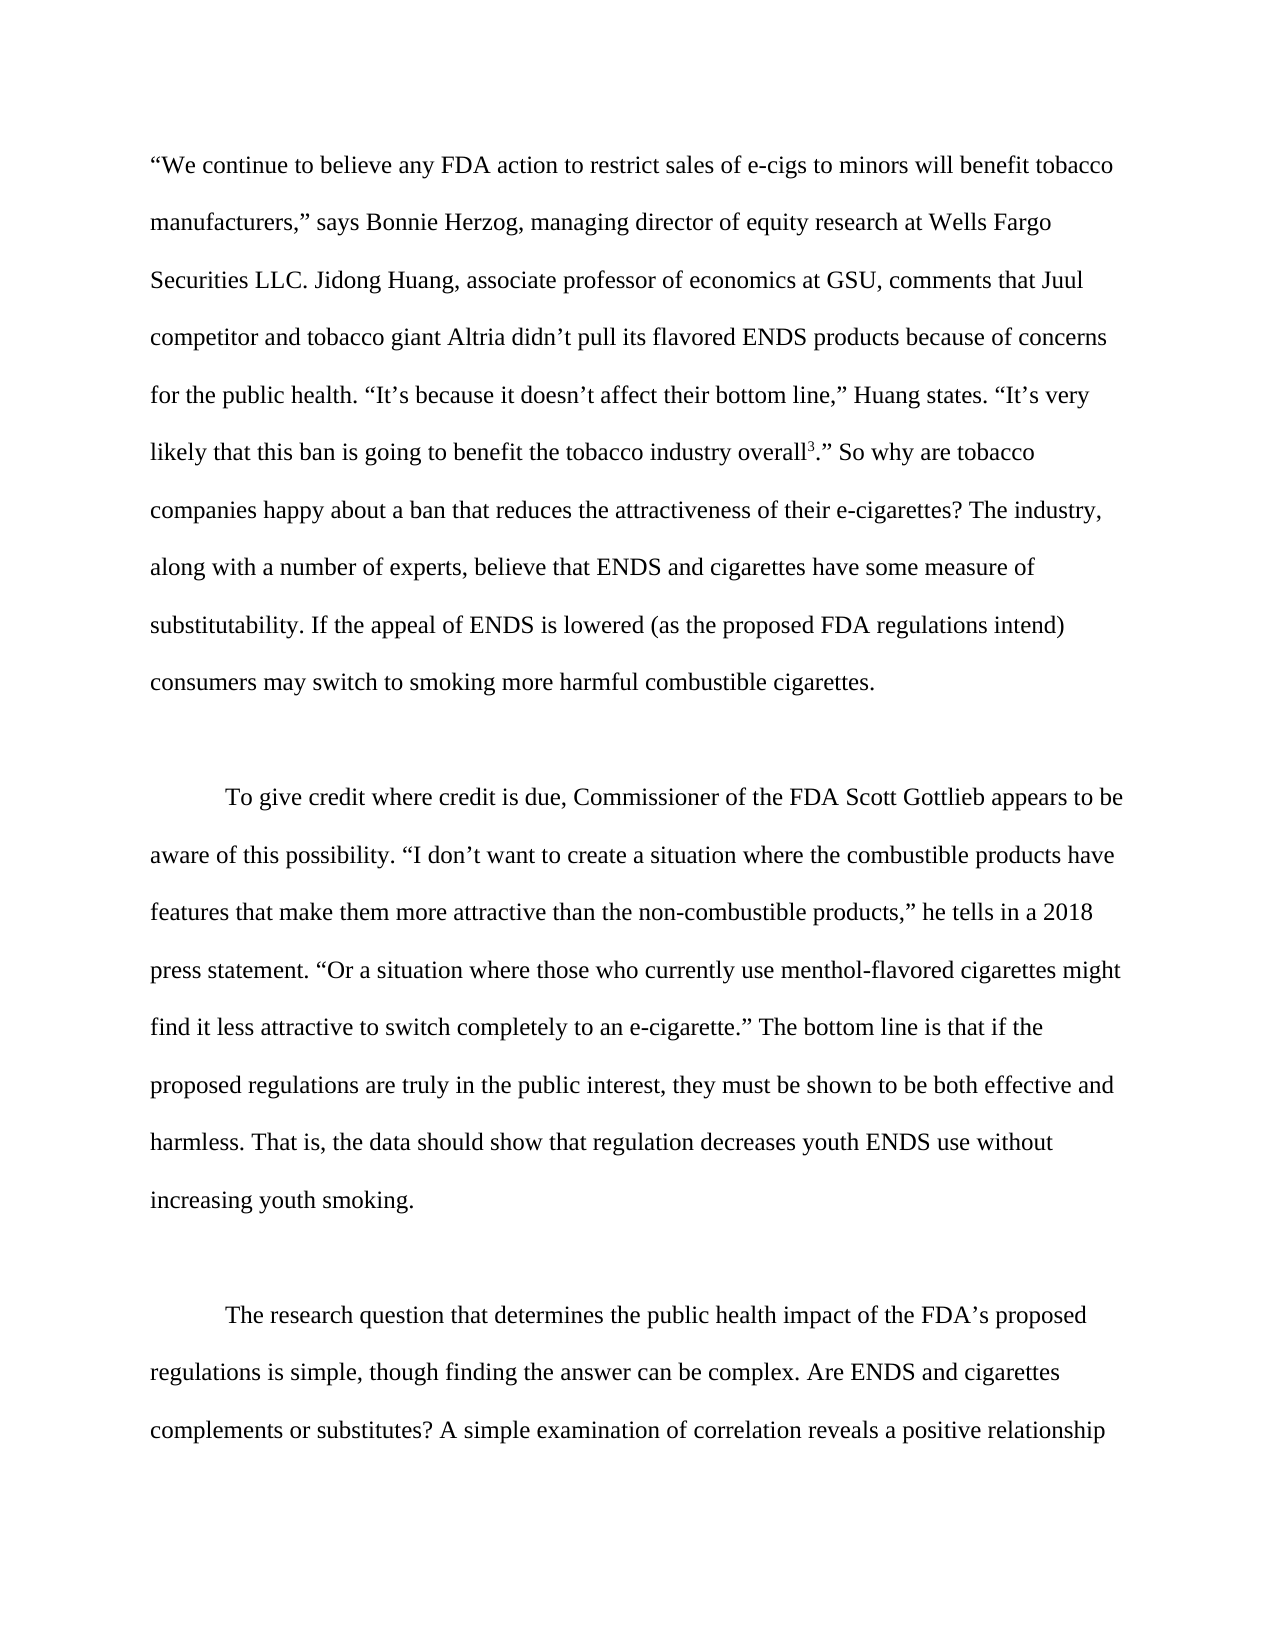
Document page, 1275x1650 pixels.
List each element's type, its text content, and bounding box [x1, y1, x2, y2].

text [150, 1300, 1125, 1444]
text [150, 150, 1125, 696]
text To give credit where credit is due, Commissioner of the FDA Scott Gottlieb appears to be aware of this possibility. “I don’t want to create a situation where the combustible products have features that make them more attractive than the non-combustible products,” he tells in a 2018 press statement. “Or a situation where those who currently use menthol-flavored cigarettes might find it less attractive to switch completely to an e-cigarette.” The bottom line is that if the proposed regulations are truly in the public interest, they must be shown to be both effective and harmless. That is, the data should show that regulation decreases youth ENDS use without increasing youth smoking. [150, 782, 1125, 1214]
